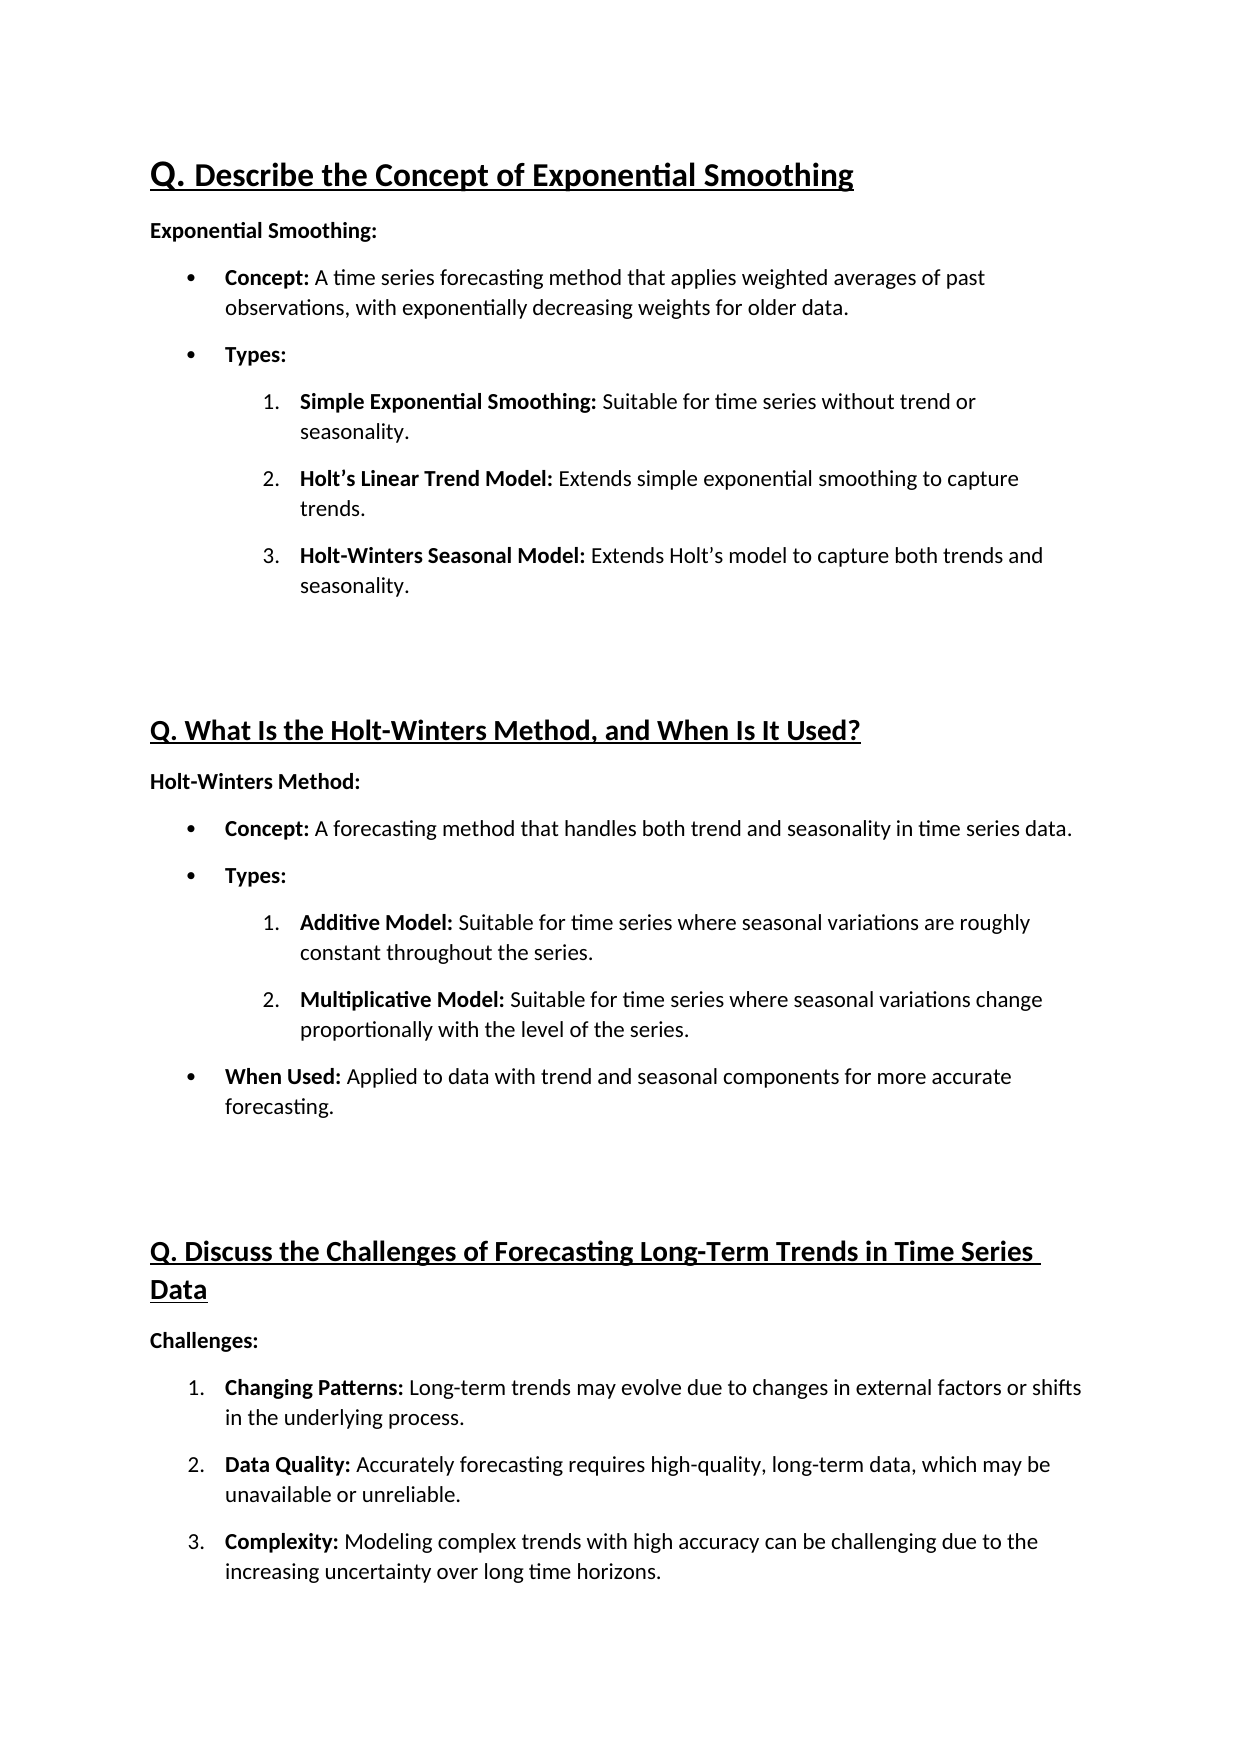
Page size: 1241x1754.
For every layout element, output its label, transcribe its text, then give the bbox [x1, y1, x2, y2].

list Multiplicative Model: Suitable for time series where seasonal variations change proportionally with the level of the series. [262, 985, 1090, 1043]
list Additive Model: Suitable for time series where seasonal variations are roughly constant throughout the series. [262, 908, 1090, 966]
list Concept: A time series forecasting method that applies weighted averages of past observations, with exponentially decreasing weights for older data. [187, 263, 1090, 321]
text Exponential Smoothing: [150, 216, 1090, 244]
list Data Quality: Accurately forecasting requires high-quality, long-term data, which may be unavailable or unreliable. [187, 1450, 1090, 1508]
list Types: [187, 340, 1090, 368]
list Concept: A forecasting method that handles both trend and seasonality in time series data. [187, 814, 1090, 842]
text Holt-Winters Method: [150, 767, 1090, 795]
list When Used: Applied to data with trend and seasonal components for more accurate forecasting. [187, 1062, 1090, 1120]
list Simple Exponential Smoothing: Suitable for time series without trend or seasonality. [262, 387, 1090, 445]
list Holt-Winters Seasonal Model: Extends Holt’s model to capture both trends and seasonality. [262, 541, 1090, 599]
list Types: [187, 861, 1090, 889]
text Q. What Is the Holt-Winters Method, and When Is It Used? [150, 712, 1090, 748]
list Holt’s Linear Trend Model: Extends simple exponential smoothing to capture trends. [262, 464, 1090, 522]
list Complexity: Modeling complex trends with high accuracy can be challenging due to the increasing uncertainty over long time horizons. [187, 1527, 1090, 1586]
text Q. Discuss the Challenges of Forecasting Long-Term Trends in Time Series Data [150, 1233, 1090, 1307]
text Q. Describe the Concept of Exponential Smoothing [150, 150, 1090, 196]
list Changing Patterns: Long-term trends may evolve due to changes in external factors or shifts in the underlying process. [187, 1373, 1090, 1431]
text Challenges: [150, 1326, 1090, 1354]
